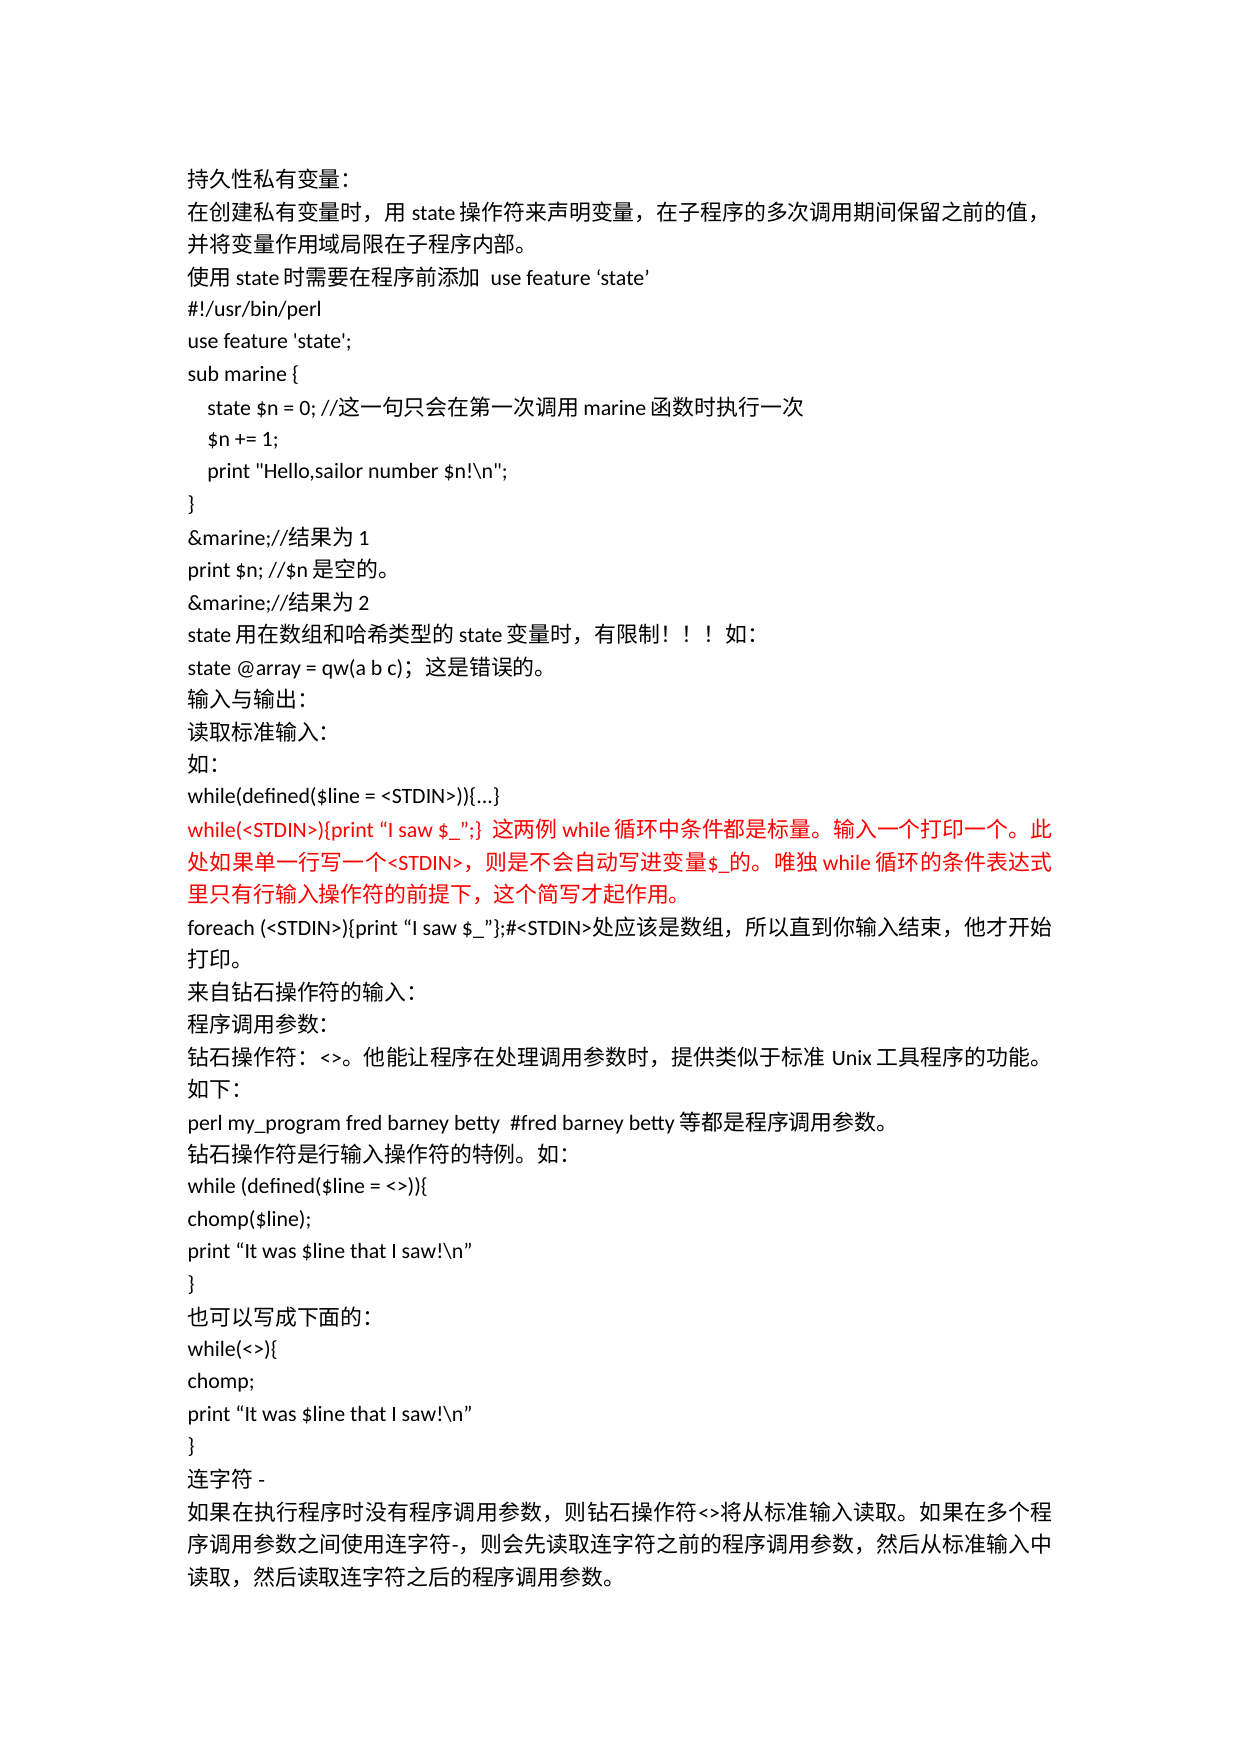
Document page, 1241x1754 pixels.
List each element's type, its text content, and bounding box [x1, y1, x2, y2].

text while(<>){ [187, 1332, 1053, 1364]
text chomp($line); [187, 1202, 1053, 1234]
text chomp; [187, 1364, 1053, 1397]
text &marine;//结果为1 [187, 519, 1053, 552]
text print "Hello,sailor number $n!\n"; [187, 454, 1053, 487]
text $n += 1; [187, 422, 1053, 454]
text 钻石操作符是行输入操作符的特例。如： [187, 1137, 1053, 1169]
text 输入与输出： [187, 682, 1053, 714]
text } [187, 487, 1053, 519]
text sub marine { [187, 357, 1053, 389]
text 也可以写成下面的： [187, 1299, 1053, 1332]
text print “It was $line that I saw!\n” [187, 1397, 1053, 1429]
text 持久性私有变量： [187, 162, 1053, 194]
text print “It was $line that I saw!\n” [187, 1234, 1053, 1267]
text state用在数组和哈希类型的state变量时，有限制！！！如： [187, 617, 1053, 649]
text while (defined($line = <>)){ [187, 1169, 1053, 1202]
text 读取标准输入： [187, 714, 1053, 747]
text 连字符 - [187, 1462, 1053, 1494]
text use feature 'state'; [187, 324, 1053, 357]
text state @array = qw(a b c)；这是错误的。 [187, 649, 1053, 682]
text 钻石操作符：<>。他能让程序在处理调用参数时，提供类似于标准Unix工具程序的功能。如下： [187, 1039, 1053, 1104]
text while(defined($line = <STDIN>)){...} [187, 779, 1053, 812]
text 如果在执行程序时没有程序调用参数，则钻石操作符<>将从标准输入读取。如果在多个程序调用参数之间使用连字符-，则会先读取连字符之前的程序调用参数，然后从标准输入中读取，然后读取连字符之后的程序调用参数。 [187, 1494, 1053, 1592]
text state $n = 0; //这一句只会在第一次调用marine函数时执行一次 [187, 389, 1053, 422]
text #!/usr/bin/perl [187, 292, 1053, 324]
text while(<STDIN>){print “I saw $_”;} 这两例while循环中条件都是标量。输入一个打印一个。此处如果单一行写一个<STDIN>，则是不会自动写进变量$_的。唯独while循环的条件表达式里只有行输入操作符的前提下，这个简写才起作用。 [187, 812, 1053, 909]
text } [187, 1267, 1053, 1299]
text &marine;//结果为2 [187, 584, 1053, 617]
text 来自钻石操作符的输入： [187, 974, 1053, 1007]
text print $n; //$n是空的。 [187, 552, 1053, 584]
text 使用state时需要在程序前添加 use feature ‘state’ [187, 259, 1053, 292]
text } [187, 1429, 1053, 1462]
text 程序调用参数： [187, 1007, 1053, 1039]
text foreach (<STDIN>){print “I saw $_”};#<STDIN>处应该是数组，所以直到你输入结束，他才开始打印。 [187, 909, 1053, 974]
text 在创建私有变量时，用state操作符来声明变量，在子程序的多次调用期间保留之前的值，并将变量作用域局限在子程序内部。 [187, 194, 1053, 259]
text 如： [187, 747, 1053, 779]
text perl my_program fred barney betty #fred barney betty等都是程序调用参数。 [187, 1104, 1053, 1137]
